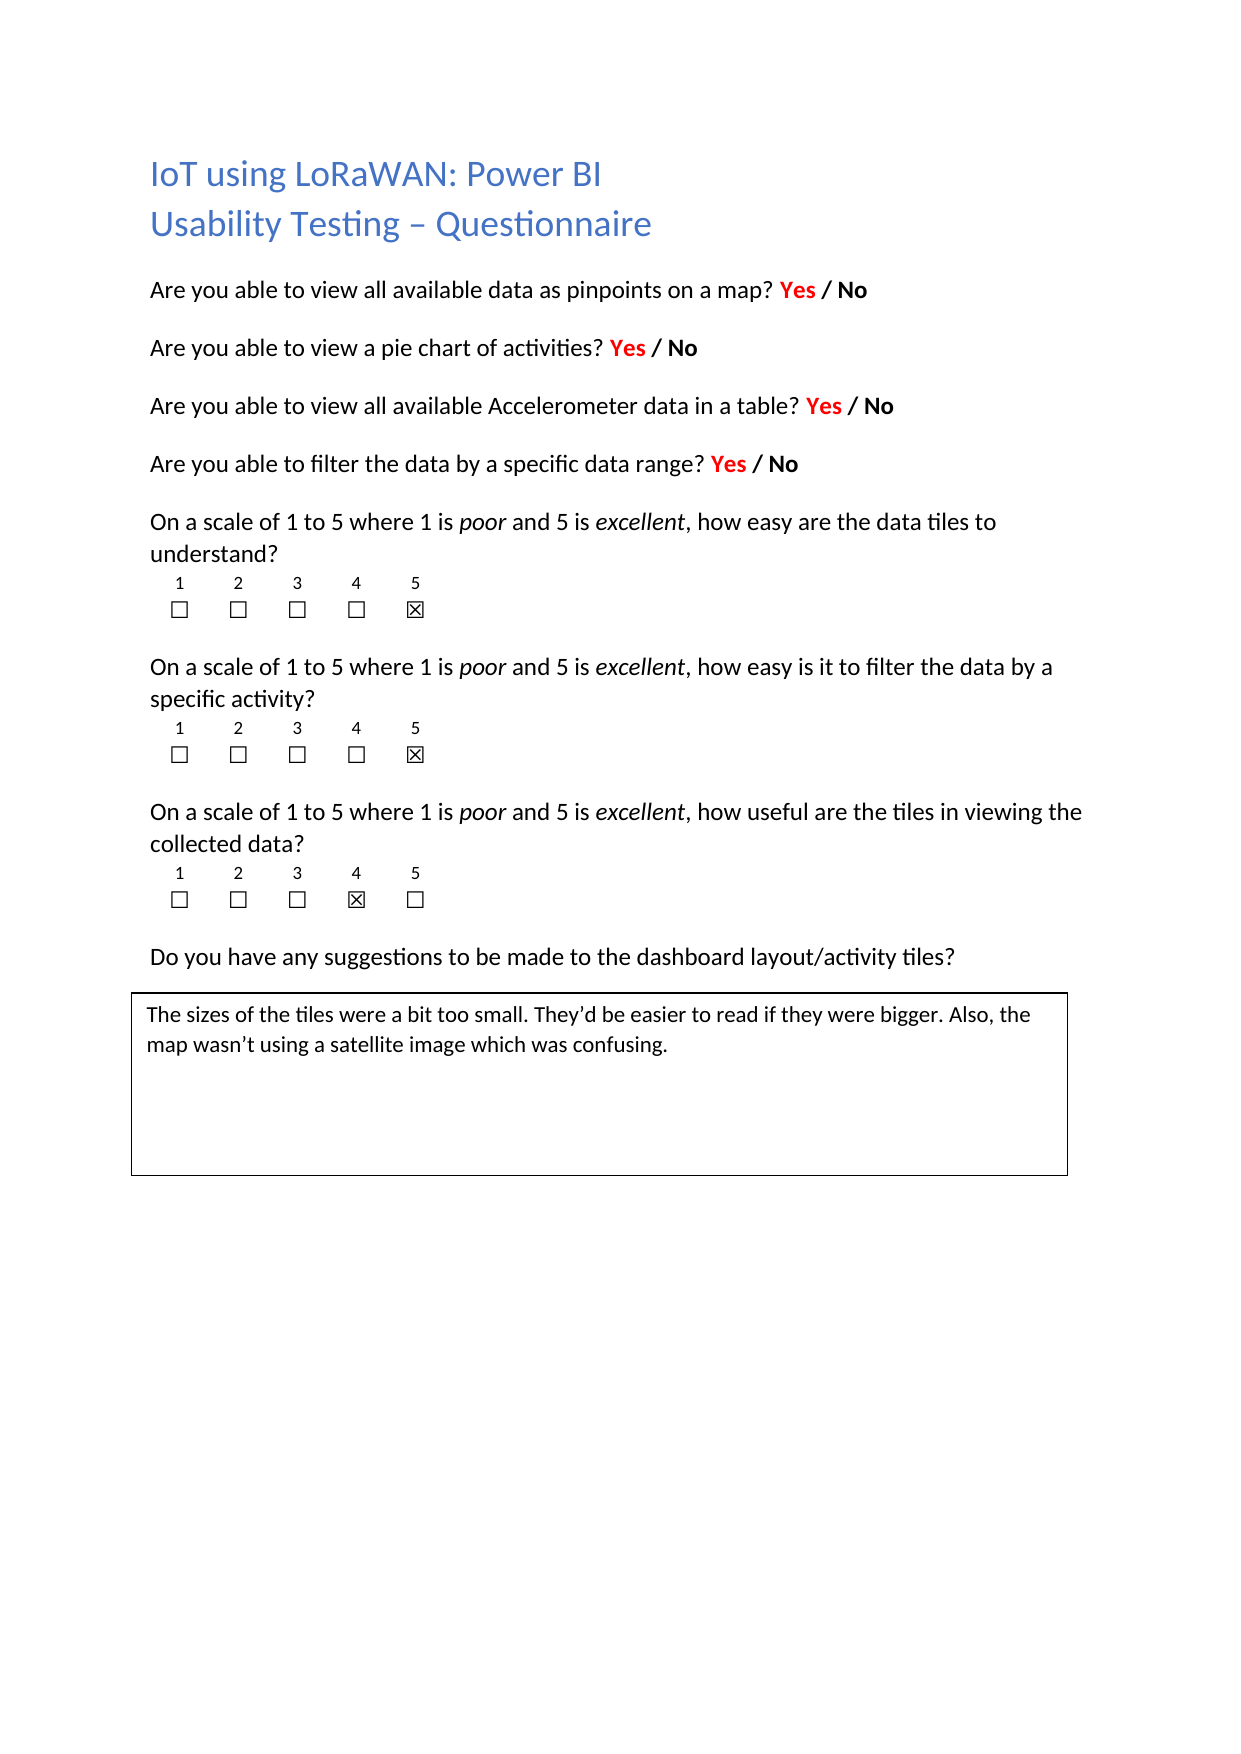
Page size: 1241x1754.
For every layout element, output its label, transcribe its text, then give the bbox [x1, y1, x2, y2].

table_cell ☒ [327, 884, 386, 941]
text Do you have any suggestions to be made to the dashboard layout/activity tiles? [150, 941, 1090, 971]
table_cell ☐ [327, 739, 386, 796]
text On a scale of 1 to 5 where 1 is poor and 5 is excellent, how easy are the data tiles to understand? [150, 506, 1090, 569]
table_cell ☐ [327, 594, 386, 651]
text Are you able to filter the data by a specific data range? Yes / No [150, 448, 1090, 478]
table_cell ☐ [268, 739, 327, 796]
text Are you able to view a pie chart of activities? Yes / No [150, 332, 1090, 362]
table_cell ☒ [386, 739, 445, 796]
table_header 2 [209, 861, 267, 884]
text IoT using LoRaWAN: Power BI [150, 150, 1090, 196]
table_cell ☒ [386, 594, 445, 651]
table_cell ☐ [150, 739, 208, 796]
table_cell ☐ [209, 594, 267, 651]
table_header 3 [268, 861, 327, 884]
text Are you able to view all available data as pinpoints on a map? Yes / No [150, 274, 1090, 304]
table_header 1 [150, 861, 208, 884]
text Are you able to view all available Accelerometer data in a table? Yes / No [150, 390, 1090, 420]
table_header 5 [386, 571, 445, 594]
table_cell ☐ [150, 884, 208, 941]
table_header 1 [150, 571, 208, 594]
table_header 4 [327, 861, 386, 884]
table_header 4 [327, 571, 386, 594]
text On a scale of 1 to 5 where 1 is poor and 5 is excellent, how useful are the tiles in viewing the collected data? [150, 796, 1090, 859]
table_cell ☐ [268, 594, 327, 651]
table_header 2 [209, 571, 267, 594]
text Usability Testing – Questionnaire [150, 199, 1090, 245]
table_header 1 [150, 716, 208, 739]
table_header 2 [209, 716, 267, 739]
table_header 3 [268, 716, 327, 739]
table_cell ☐ [209, 739, 267, 796]
table_cell ☐ [150, 594, 208, 651]
table_cell ☐ [268, 884, 327, 941]
table_cell ☐ [209, 884, 267, 941]
table_header 5 [386, 716, 445, 739]
table_header 4 [327, 716, 386, 739]
table_header 5 [386, 861, 445, 884]
table_header 3 [268, 571, 327, 594]
text On a scale of 1 to 5 where 1 is poor and 5 is excellent, how easy is it to filter the data by a specific activity? [150, 651, 1090, 714]
table_cell ☐ [386, 884, 445, 941]
